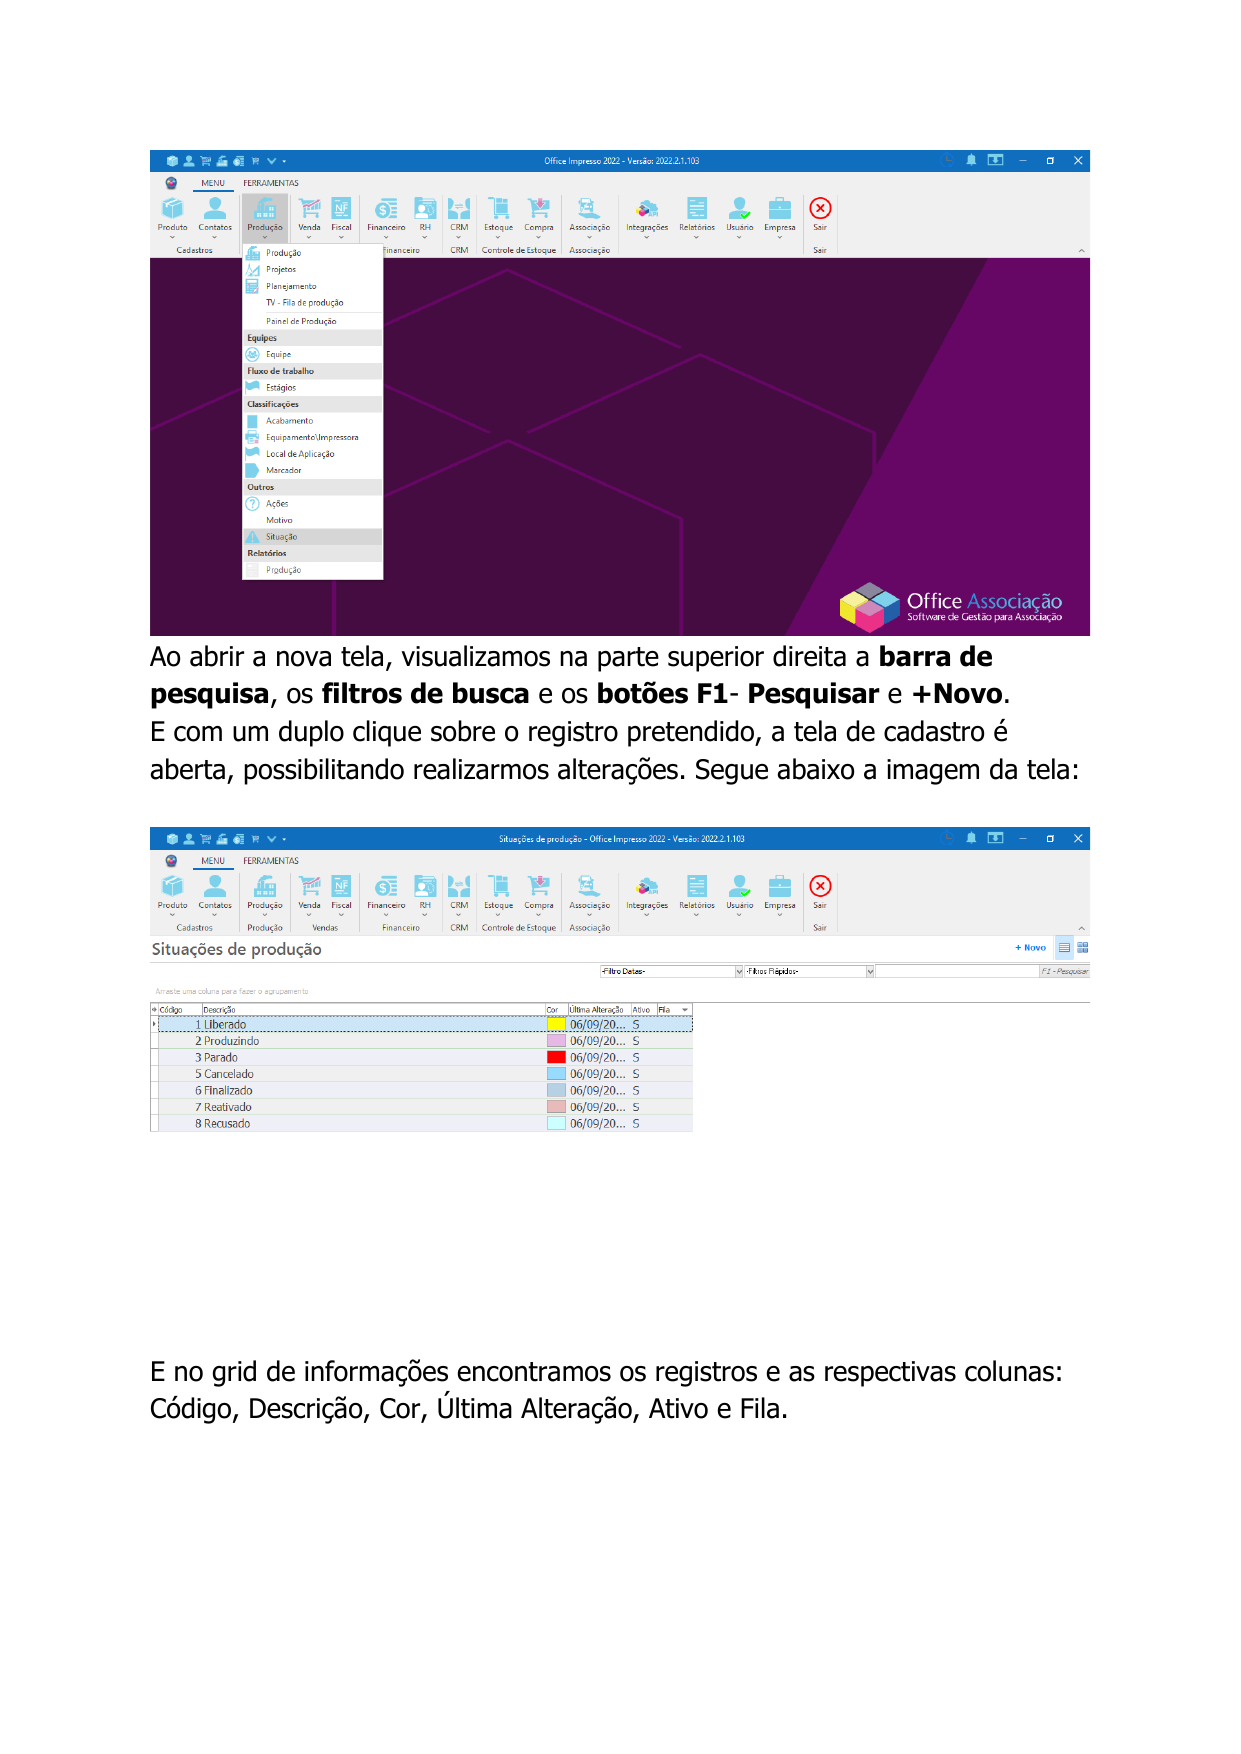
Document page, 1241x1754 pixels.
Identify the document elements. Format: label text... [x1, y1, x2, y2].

text E com um duplo clique sobre o registro pretendido, a tela de cadastro é aberta, possibilitando realizarmos alterações. Segue abaixo a imagem da tela: [150, 714, 1090, 785]
text E no grid de informações encontramos os registros e as respectivas colunas: Código, Descrição, Cor, Última Alteração, Ativo e Fila. [150, 1354, 1090, 1424]
text Ao abrir a nova tela, visualizamos na parte superior direita a barra de pesquisa, os filtros de busca e os botões F1- Pesquisar e +Novo. [150, 639, 1090, 709]
picture [150, 827, 1091, 1313]
picture [150, 150, 1091, 636]
